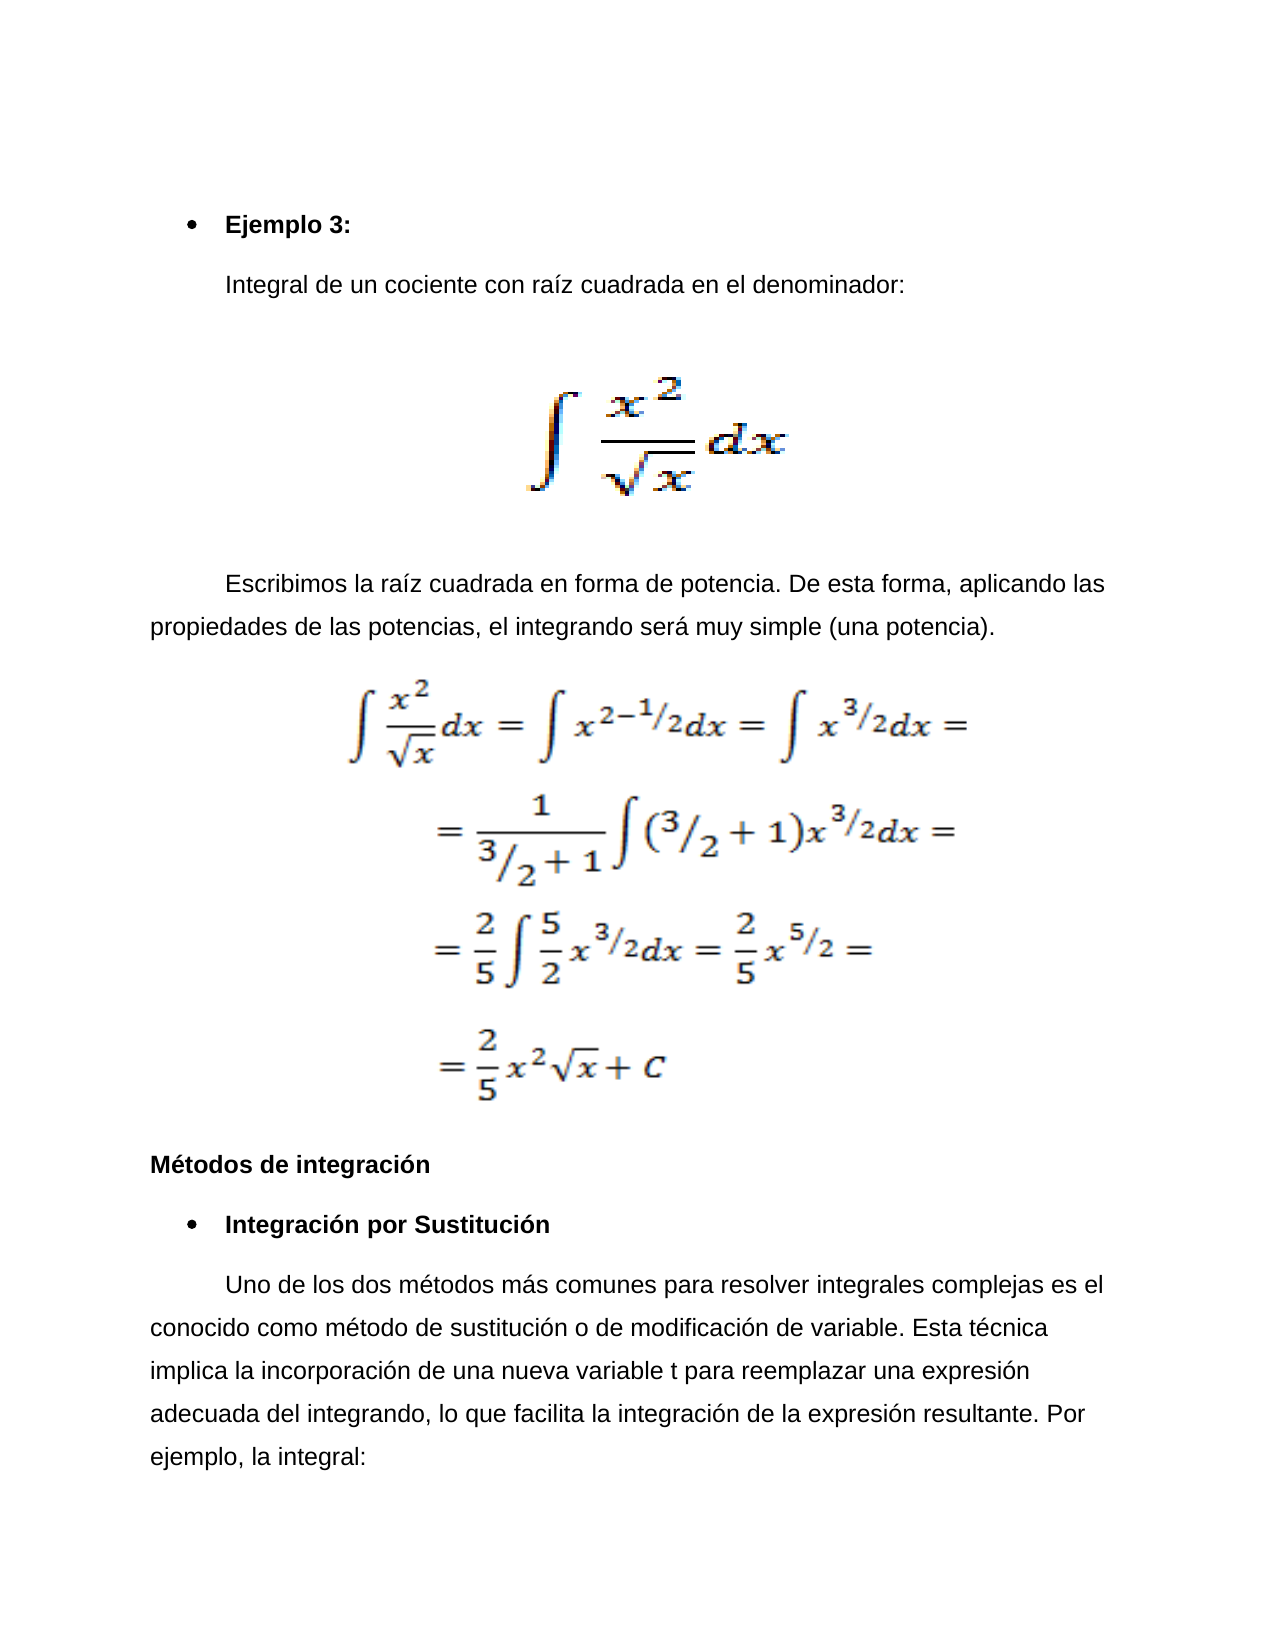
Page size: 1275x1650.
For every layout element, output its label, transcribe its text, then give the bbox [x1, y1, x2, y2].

list Integración por Sustitución [187, 1210, 1125, 1238]
text Uno de los dos métodos más comunes para resolver integrales complejas es el conocido como método de sustitución o de modificación de variable. Esta técnica implica la incorporación de una nueva variable t para reemplazar una expresión adecuada del integrando, lo que facilita la integración de la expresión resultante. Por ejemplo, la integral: [150, 1269, 1125, 1471]
text Métodos de integración [150, 1150, 1125, 1179]
text Integral de un cociente con raíz cuadrada en el denominador: [150, 270, 1125, 298]
picture [451, 344, 833, 525]
picture [341, 672, 967, 1103]
text Escribimos la raíz cuadrada en forma de potencia. De esta forma, aplicando las propiedades de las potencias, el integrando será muy simple (una potencia). [150, 569, 1125, 641]
list Ejemplo 3: [187, 210, 1125, 239]
